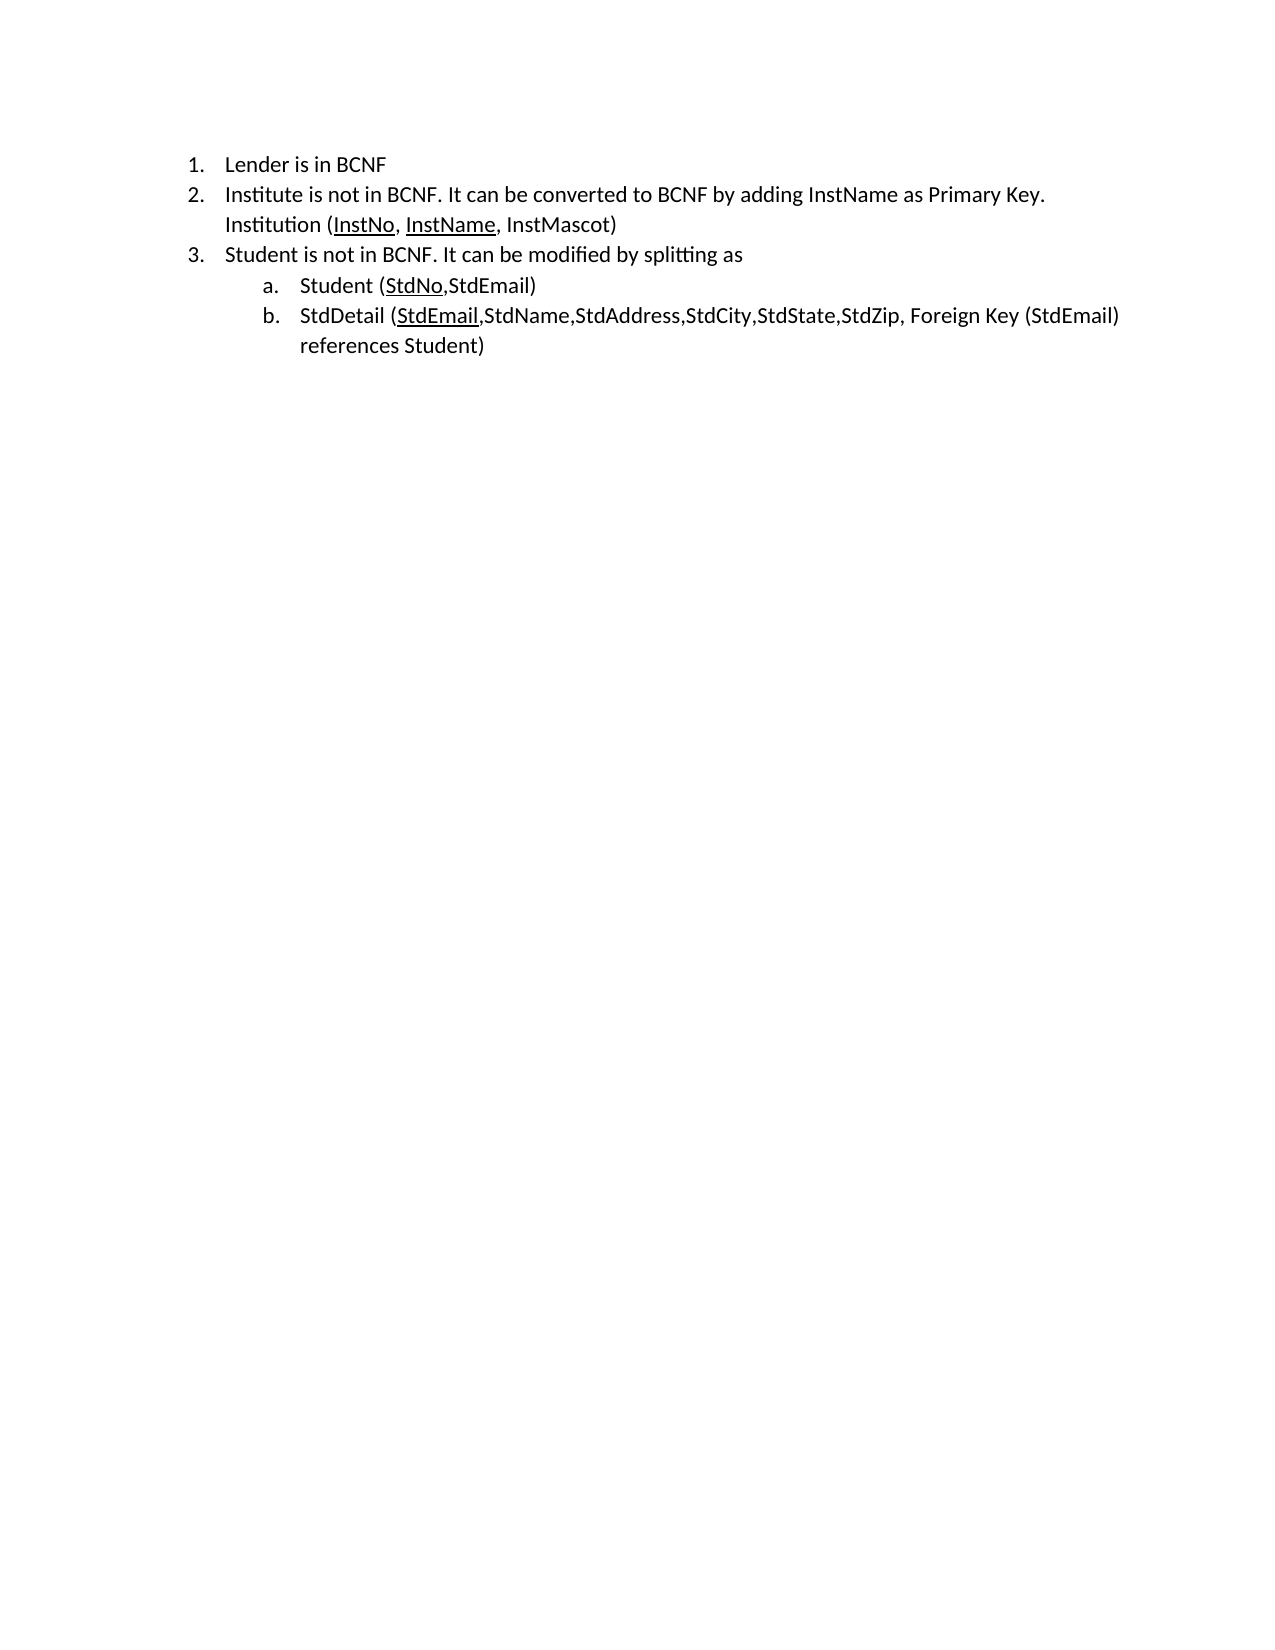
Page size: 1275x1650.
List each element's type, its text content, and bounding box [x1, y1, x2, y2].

list Lender is in BCNF [187, 150, 1125, 178]
list Student is not in BCNF. It can be modified by splitting as [187, 241, 1125, 269]
list Student (StdNo,StdEmail) [262, 271, 1125, 299]
list StdDetail (StdEmail,StdName,StdAddress,StdCity,StdState,StdZip, Foreign Key (StdEmail) references Student) [262, 301, 1125, 359]
list Institute is not in BCNF. It can be converted to BCNF by adding InstName as Primary Key. Institution (InstNo, InstName, InstMascot) [187, 180, 1125, 238]
